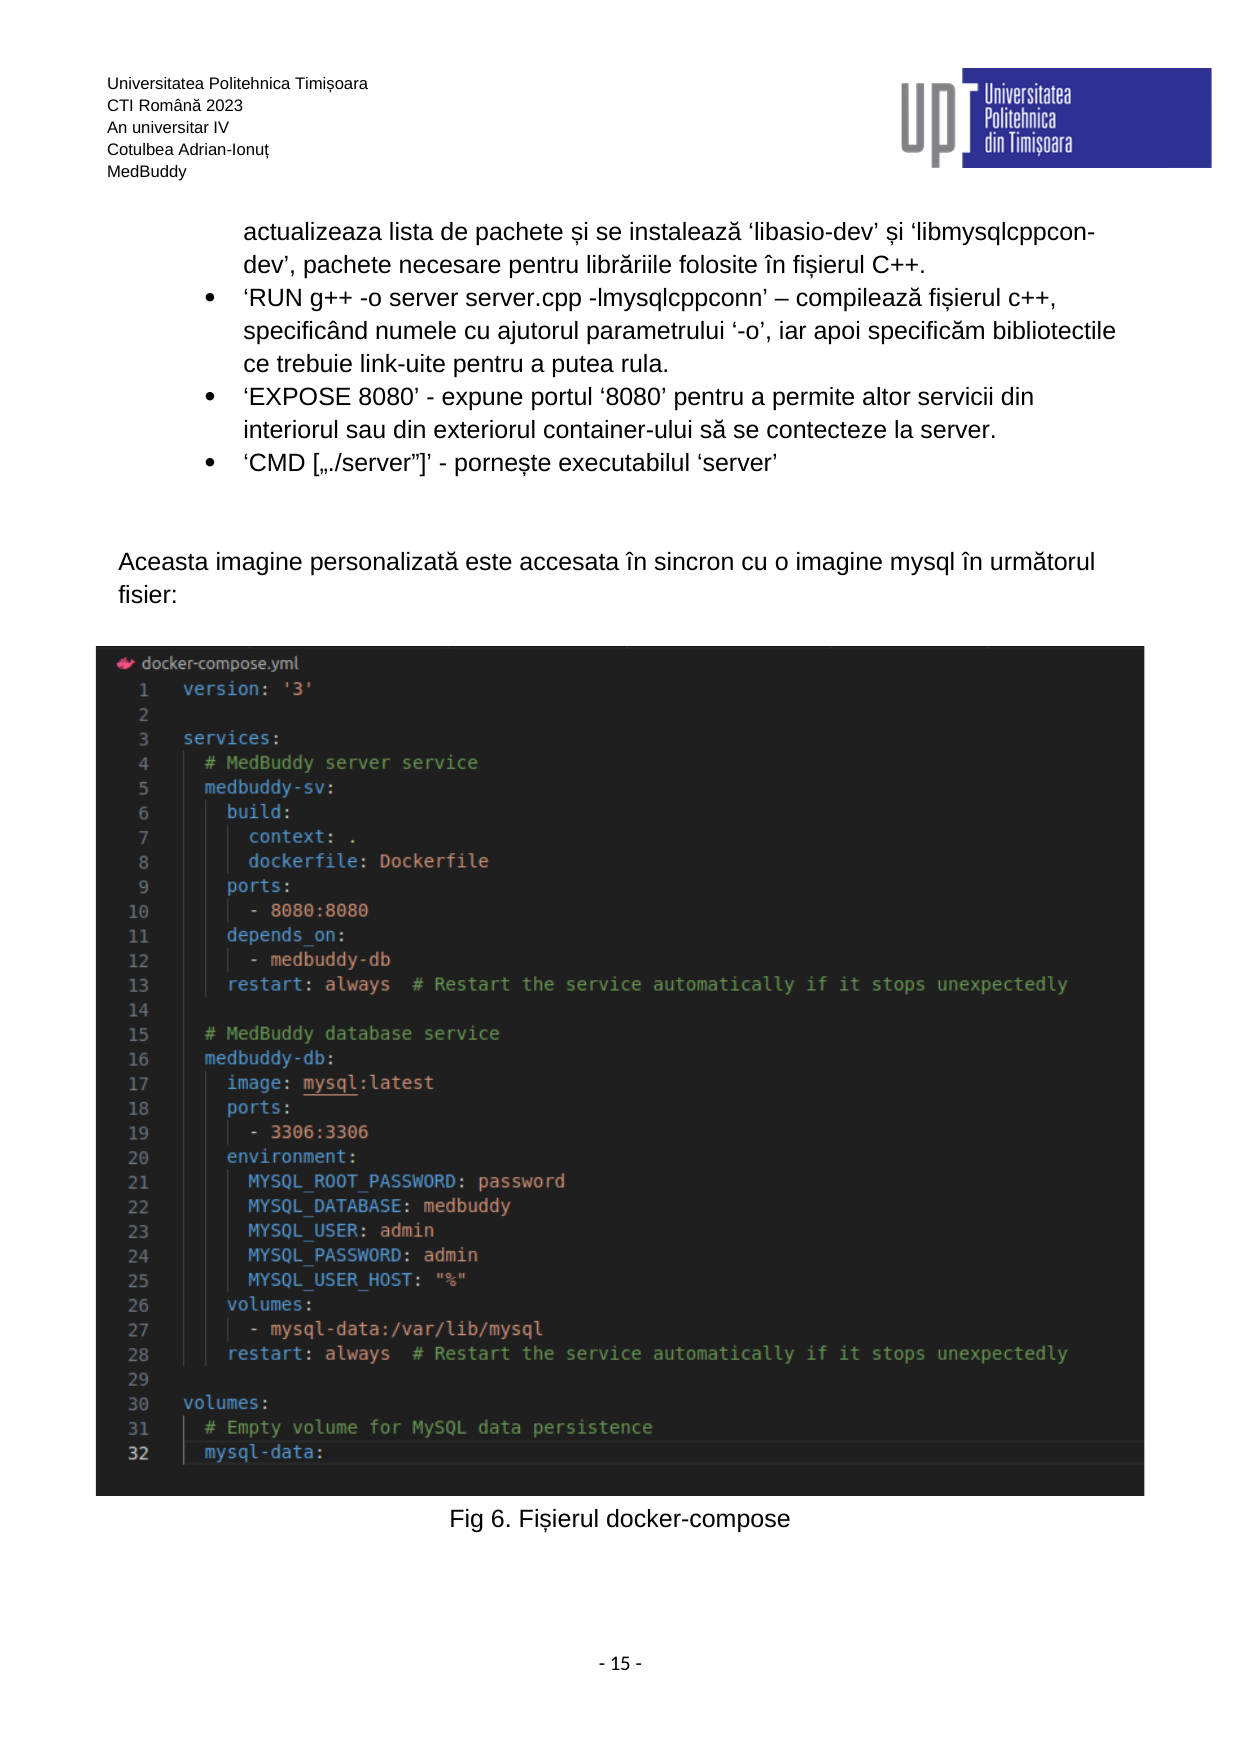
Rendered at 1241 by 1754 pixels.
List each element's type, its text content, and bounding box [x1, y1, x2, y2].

list ‘RUN g++ -o server server.cpp -lmysqlcppconn’ – compilează fișierul c++, specificând numele cu ajutorul parametrului ‘-o’, iar apoi specificăm bibliotectile ce trebuie link-uite pentru a putea rula. [206, 283, 1122, 378]
list ‘CMD [„./server”]’ - pornește executabilul ‘server’ [206, 448, 1122, 477]
picture [901, 68, 1212, 168]
list ‘EXPOSE 8080’ - expune portul ‘8080’ pentru a permite altor servicii din interiorul sau din exteriorul container-ului să se contecteze la server. [206, 382, 1122, 444]
text Aceasta imagine personalizată este accesata în sincron cu o imagine mysql în următorul fisier: [118, 547, 1122, 609]
text Fig 6. Fișierul docker-compose [118, 1496, 1122, 1533]
picture [95, 646, 1145, 1496]
